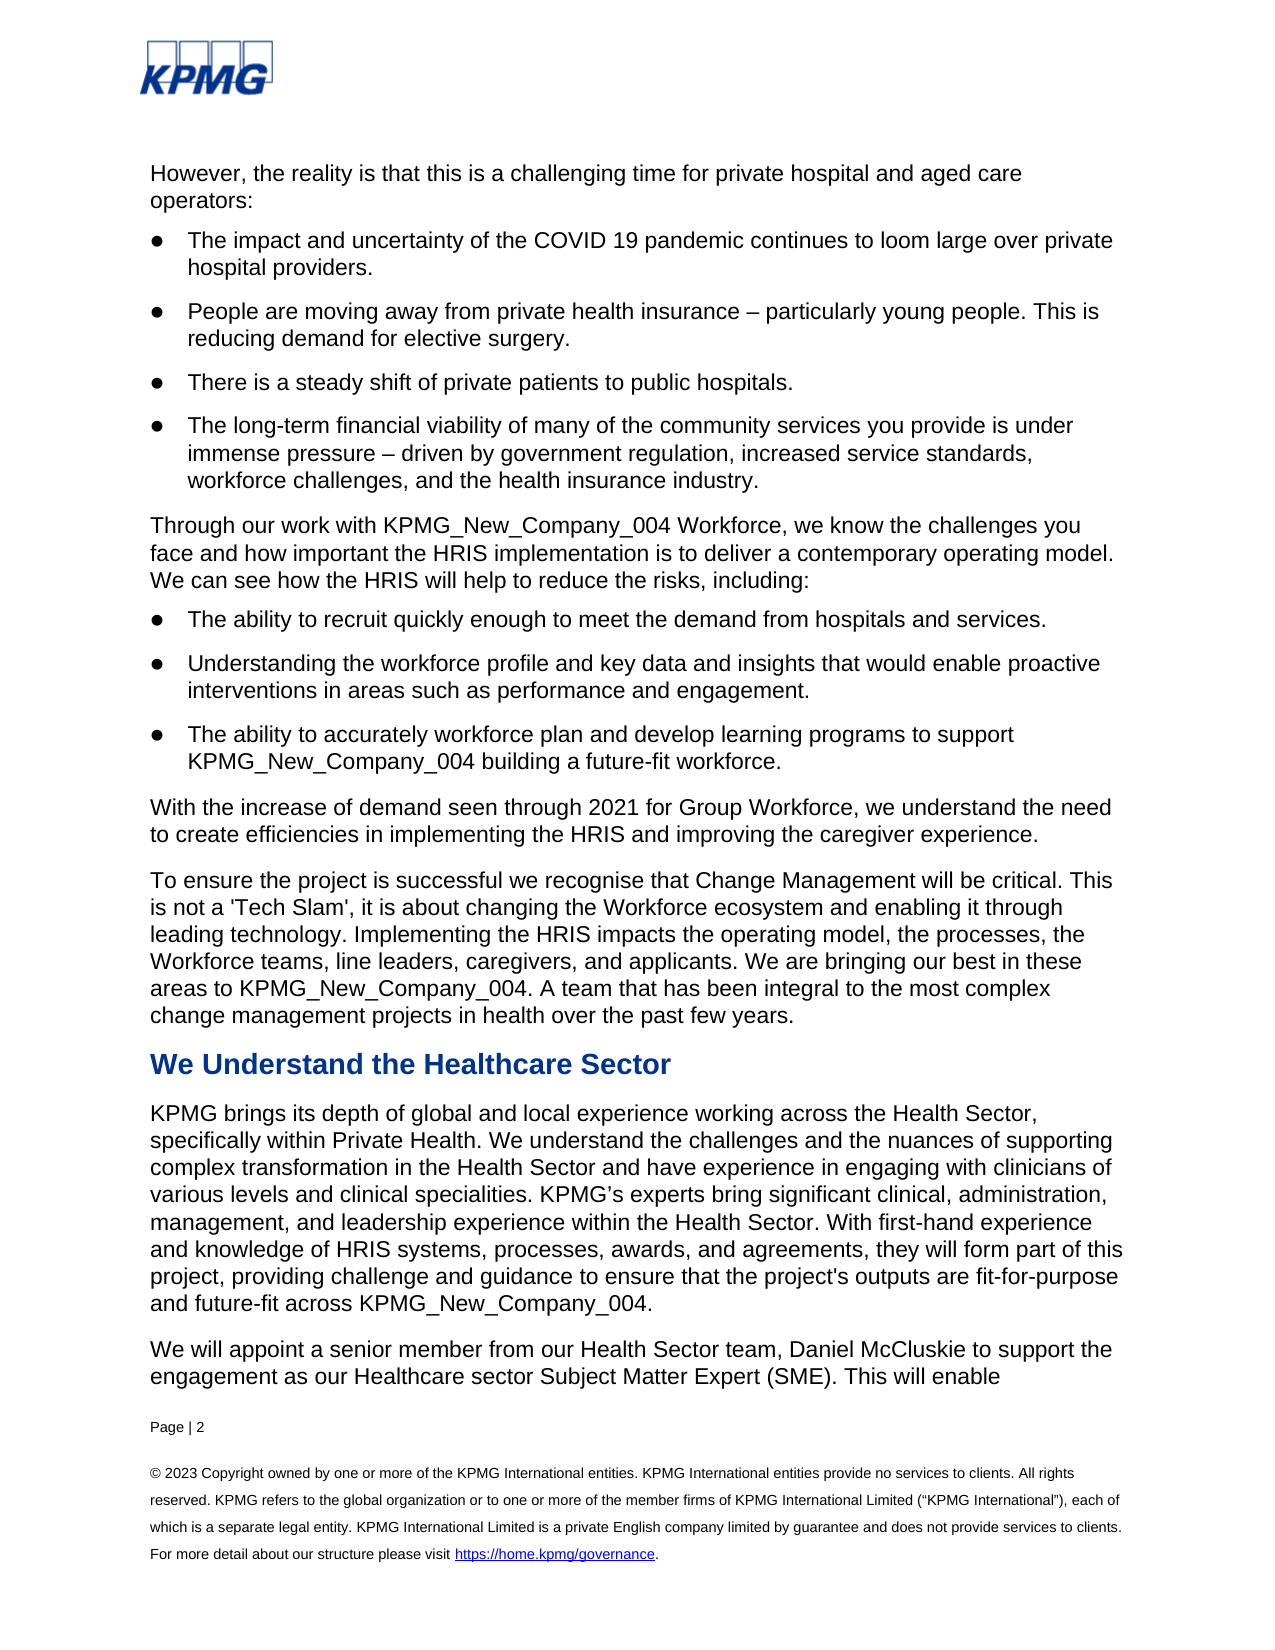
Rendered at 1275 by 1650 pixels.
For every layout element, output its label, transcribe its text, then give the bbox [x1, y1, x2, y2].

list Understanding the workforce profile and key data and insights that would enable proactive interventions in areas such as performance and engagement. [150, 649, 1125, 703]
text To ensure the project is successful we recognise that Change Management will be critical. This is not a 'Tech Slam', it is about changing the Workforce ecosystem and enabling it through leading technology. Implementing the HRIS impacts the operating model, the processes, the Workforce teams, line leaders, caregivers, and applicants. We are bringing our best in these areas to KPMG_New_Company_004. A team that has been integral to the most complex change management projects in health over the past few years. [150, 866, 1125, 1028]
picture [118, 0, 302, 136]
text With the increase of demand seen through 2021 for Group Workforce, we understand the need to create efficiencies in implementing the HRIS and improving the caregiver experience. [150, 793, 1125, 847]
list The impact and uncertainty of the COVID 19 pandemic continues to loom large over private hospital providers. [150, 226, 1125, 281]
list The ability to recruit quickly enough to meet the demand from hospitals and services. [150, 606, 1125, 633]
text KPMG brings its depth of global and local experience working across the Health Sector, specifically within Private Health. We understand the challenges and the nuances of supporting complex transformation in the Health Sector and have experience in engaging with clinicians of various levels and clinical specialities. KPMG’s experts bring significant clinical, administration, management, and leadership experience within the Health Sector. With first-hand experience and knowledge of HRIS systems, processes, awards, and agreements, they will form part of this project, providing challenge and guidance to ensure that the project's outputs are fit-for-purpose and future-fit across KPMG_New_Company_004. [150, 1099, 1125, 1316]
text Through our work with KPMG_New_Company_004 Workforce, we know the challenges you face and how important the HRIS implementation is to deliver a contemporary operating model. We can see how the HRIS will help to reduce the risks, including: [150, 512, 1125, 593]
list There is a steady shift of private patients to public hospitals. [150, 368, 1125, 395]
text However, the reality is that this is a challenging time for private hospital and aged care operators: [150, 160, 1125, 214]
subtitle We Understand the Healthcare Sector [150, 1047, 1125, 1081]
list People are moving away from private health insurance – particularly young people. This is reducing demand for elective surgery. [150, 297, 1125, 351]
list The long-term financial viability of many of the community services you provide is under immense pressure – driven by government regulation, increased service standards, workforce challenges, and the health insurance industry. [150, 412, 1125, 493]
list The ability to accurately workforce plan and develop learning programs to support KPMG_New_Company_004 building a future-fit workforce. [150, 720, 1125, 774]
